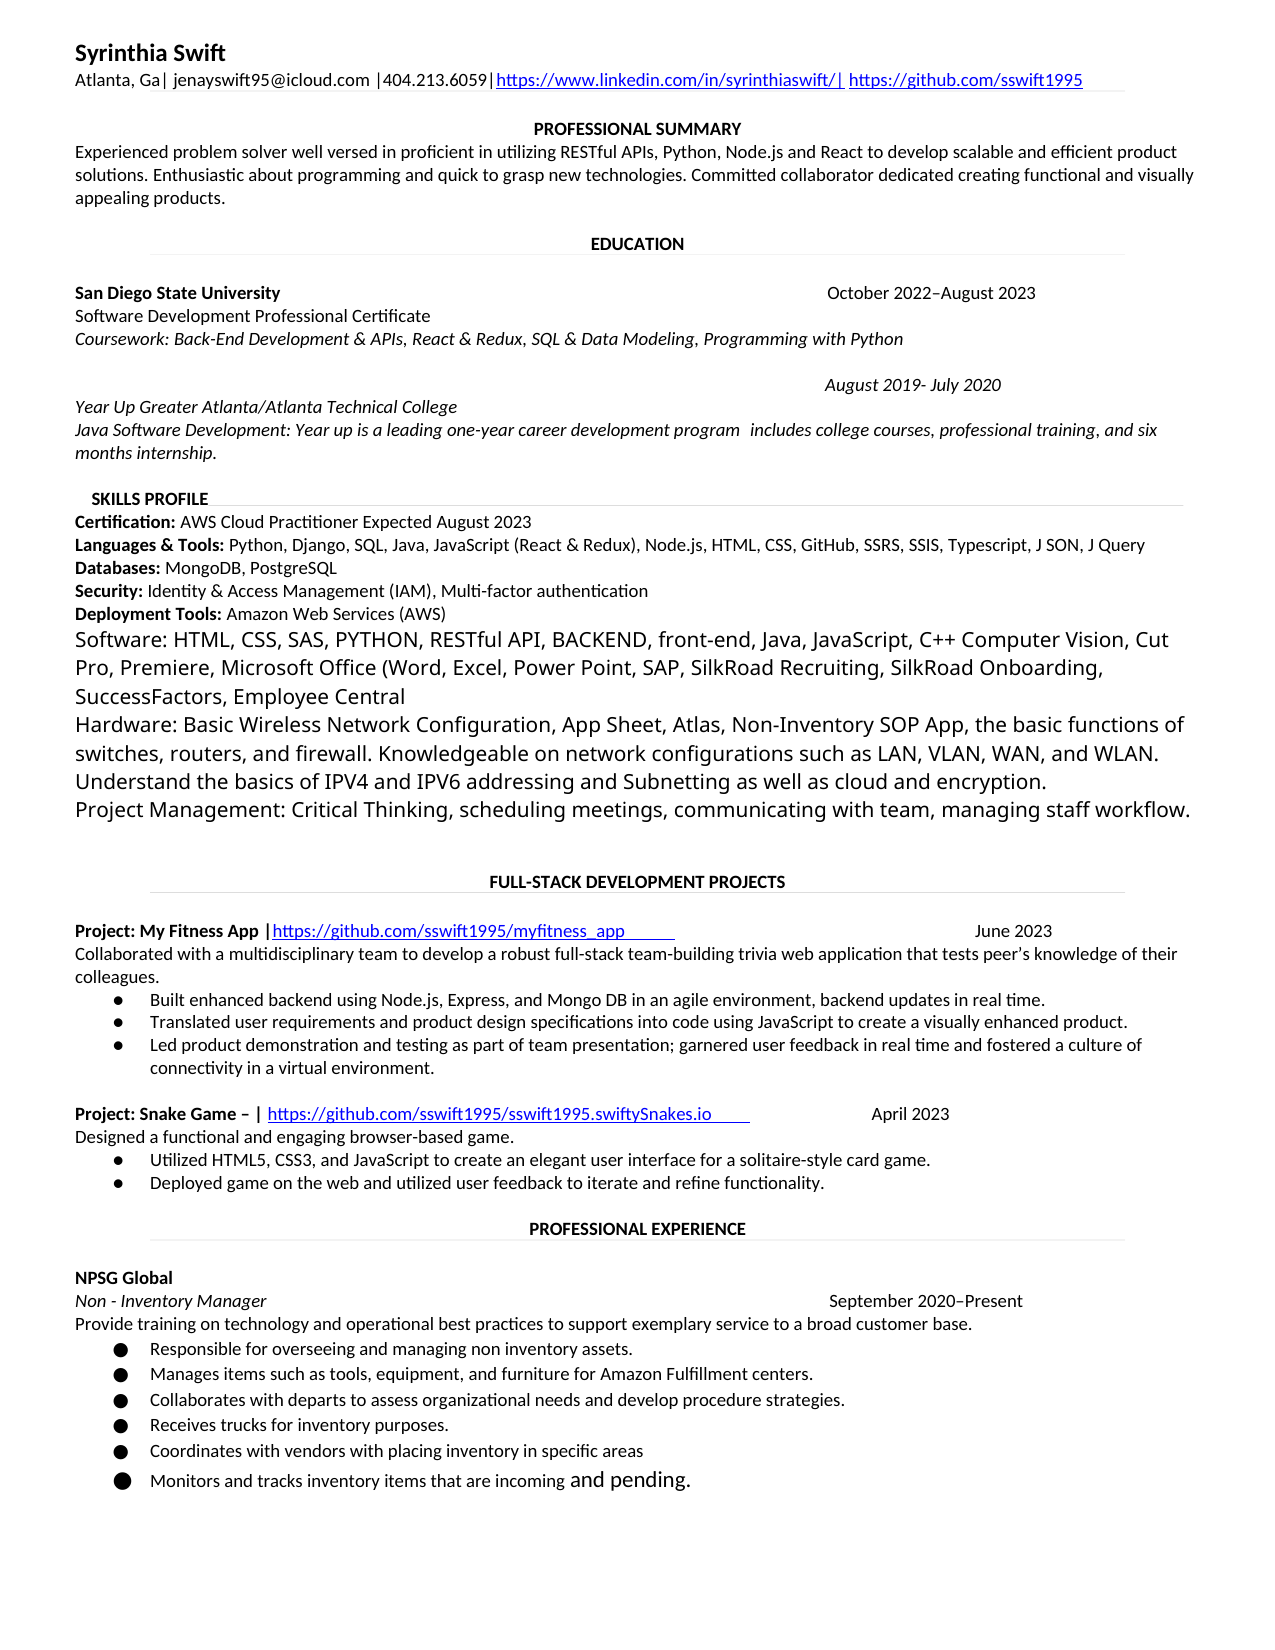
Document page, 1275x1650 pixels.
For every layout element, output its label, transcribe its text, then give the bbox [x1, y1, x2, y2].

text SKILLS PROFILE [75, 487, 1200, 510]
text Project: My Fitness App |https://github.com/sswift1995/myfitness_app June 2023 [75, 919, 1209, 942]
text Security: Identity & Access Management (IAM), Multi-factor authentication [75, 579, 1200, 602]
text Non - Inventory Manager September 2020–Present [75, 1289, 1200, 1312]
text Certification: AWS Cloud Practitioner Expected August 2023 [75, 510, 1200, 533]
text Experienced problem solver well versed in proficient in utilizing RESTful APIs, Python, Node.js and React to develop scalable and efficient product solutions. Enthusiastic about programming and quick to grasp new technologies. Committed collaborator dedicated creating functional and visually appealing products. [75, 140, 1200, 209]
text Atlanta, Ga| jenayswift95@icloud.com |404.213.6059|https://www.linkedin.com/in/syrinthiaswift/| https://github.com/sswift1995 [75, 68, 1200, 91]
list Built enhanced backend using Node.js, Express, and Mongo DB in an agile environment, backend updates in real time. [112, 988, 1209, 1011]
list Receives trucks for inventory purposes. [112, 1412, 1209, 1437]
list Manages items such as tools, equipment, and furniture for Amazon Fulfillment centers. [112, 1361, 1209, 1386]
text Project Management: Critical Thinking, scheduling meetings, communicating with team, managing staff workflow. [75, 796, 1200, 824]
list Led product demonstration and testing as part of team presentation; garnered user feedback in real time and fostered a culture of connectivity in a virtual environment. [112, 1034, 1209, 1079]
text Project: Snake Game – | https://github.com/sswift1995/sswift1995.swiftySnakes.io April 2023 [75, 1102, 1209, 1125]
text Software Development Professional Certificate [75, 304, 1200, 327]
list Deployed game on the web and utilized user feedback to iterate and refine functionality. [112, 1171, 1209, 1194]
text Provide training on technology and operational best practices to support exemplary service to a broad customer base. [75, 1312, 1200, 1335]
text August 2019- July 2020 [75, 373, 1200, 396]
text Java Software Development: Year up is a leading one-year career development program includes college courses, professional training, and six months internship. [75, 419, 1200, 464]
text Designed a functional and engaging browser-based game. [75, 1125, 1209, 1148]
text EDUCATION [75, 232, 1200, 255]
text Deployment Tools: Amazon Web Services (AWS) [75, 602, 1200, 625]
list Collaborates with departs to assess organizational needs and develop procedure strategies. [112, 1386, 1209, 1412]
text San Diego State University October 2022–August 2023 [75, 281, 1200, 304]
list Utilized HTML5, CSS3, and JavaScript to create an elegant user interface for a solitaire-style card game. [112, 1148, 1209, 1171]
text Collaborated with a multidisciplinary team to develop a robust full-stack team-building trivia web application that tests peer’s knowledge of their colleagues. [75, 942, 1209, 988]
text Syrinthia Swift [75, 37, 1200, 68]
text FULL-STACK DEVELOPMENT PROJECTS [75, 870, 1200, 893]
text NPSG Global [75, 1266, 1200, 1289]
text Year Up Greater Atlanta/Atlanta Technical College [75, 396, 1200, 419]
text Hardware: Basic Wireless Network Configuration, App Sheet, Atlas, Non-Inventory SOP App, the basic functions of switches, routers, and firewall. Knowledgeable on network configurations such as LAN, VLAN, WAN, and WLAN. Understand the basics of IPV4 and IPV6 addressing and Subnetting as well as cloud and encryption. [75, 710, 1200, 796]
text PROFESSIONAL SUMMARY [75, 117, 1200, 140]
list Responsible for overseeing and managing non inventory assets. [112, 1335, 1209, 1361]
text Languages & Tools: Python, Django, SQL, Java, JavaScript (React & Redux), Node.js, HTML, CSS, GitHub, SSRS, SSIS, Typescript, J SON, J Query [75, 533, 1200, 556]
text Coursework: Back-End Development & APIs, React & Redux, SQL & Data Modeling, Programming with Python [75, 327, 1200, 350]
list Coordinates with vendors with placing inventory in specific areas [112, 1437, 1209, 1463]
list Monitors and tracks inventory items that are incoming and pending. [112, 1463, 1209, 1494]
list Translated user requirements and product design specifications into code using JavaScript to create a visually enhanced product. [112, 1011, 1209, 1034]
text PROFESSIONAL EXPERIENCE [75, 1217, 1200, 1240]
text Databases: MongoDB, PostgreSQL [75, 556, 1200, 579]
text Software: HTML, CSS, SAS, PYTHON, RESTful API, BACKEND, front-end, Java, JavaScript, C++ Computer Vision, Cut Pro, Premiere, Microsoft Office (Word, Excel, Power Point, SAP, SilkRoad Recruiting, SilkRoad Onboarding, SuccessFactors, Employee Central [75, 625, 1200, 710]
